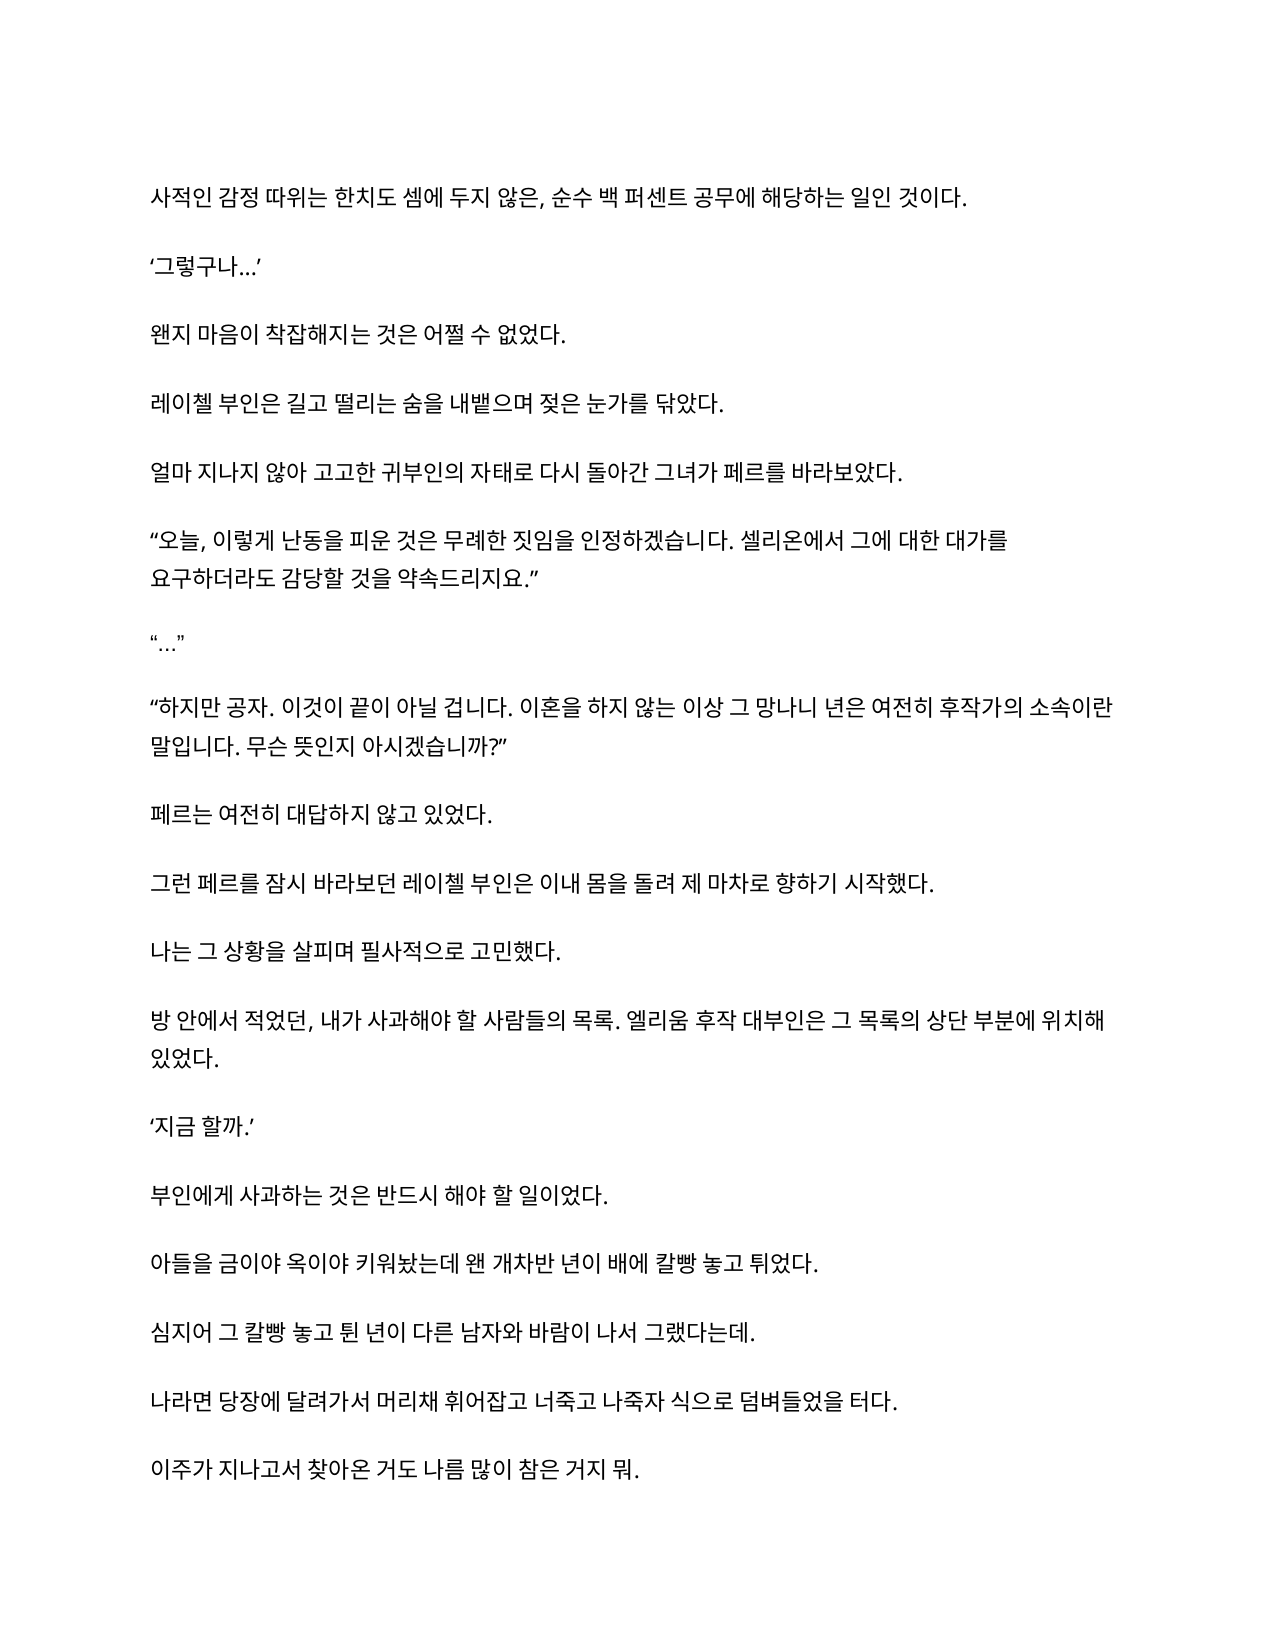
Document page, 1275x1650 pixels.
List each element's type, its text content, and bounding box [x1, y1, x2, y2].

text ‘그렇구나...’ [150, 249, 1125, 282]
text “오늘, 이렇게 난동을 피운 것은 무례한 짓임을 인정하겠습니다. 셀리온에서 그에 대한 대가를 요구하더라도 감당할 것을 약속드리지요.” [150, 523, 1125, 594]
text 방 안에서 적었던, 내가 사과해야 할 사람들의 목록. 엘리움 후작 대부인은 그 목록의 상단 부분에 위치해 있었다. [150, 1002, 1125, 1074]
text 레이첼 부인은 길고 떨리는 숨을 내뱉으며 젖은 눈가를 닦았다. [150, 386, 1125, 419]
text 사적인 감정 따위는 한치도 셈에 두지 않은, 순수 백 퍼센트 공무에 해당하는 일인 것이다. [150, 180, 1125, 213]
text ‘지금 할까.’ [150, 1109, 1125, 1143]
text 심지어 그 칼빵 놓고 튄 년이 다른 남자와 바람이 나서 그랬다는데. [150, 1315, 1125, 1348]
text “하지만 공자. 이것이 끝이 아닐 겁니다. 이혼을 하지 않는 이상 그 망나니 년은 여전히 후작가의 소속이란 말입니다. 무슨 뜻인지 아시겠습니까?” [150, 690, 1125, 762]
text 아들을 금이야 옥이야 키워놨는데 왠 개차반 년이 배에 칼빵 놓고 튀었다. [150, 1246, 1125, 1280]
text 이주가 지나고서 찾아온 거도 나름 많이 참은 거지 뭐. [150, 1452, 1125, 1485]
text 나는 그 상황을 살피며 필사적으로 고민했다. [150, 934, 1125, 967]
text 얼마 지나지 않아 고고한 귀부인의 자태로 다시 돌아간 그녀가 페르를 바라보았다. [150, 454, 1125, 488]
text 나라면 당장에 달려가서 머리채 휘어잡고 너죽고 나죽자 식으로 덤벼들었을 터다. [150, 1383, 1125, 1417]
text “...” [150, 630, 1125, 656]
text 페르는 여전히 대답하지 않고 있었다. [150, 797, 1125, 830]
text 그런 페르를 잠시 바라보던 레이첼 부인은 이내 몸을 돌려 제 마차로 향하기 시작했다. [150, 865, 1125, 899]
text 왠지 마음이 착잡해지는 것은 어쩔 수 없었다. [150, 317, 1125, 351]
text 부인에게 사과하는 것은 반드시 해야 할 일이었다. [150, 1178, 1125, 1211]
